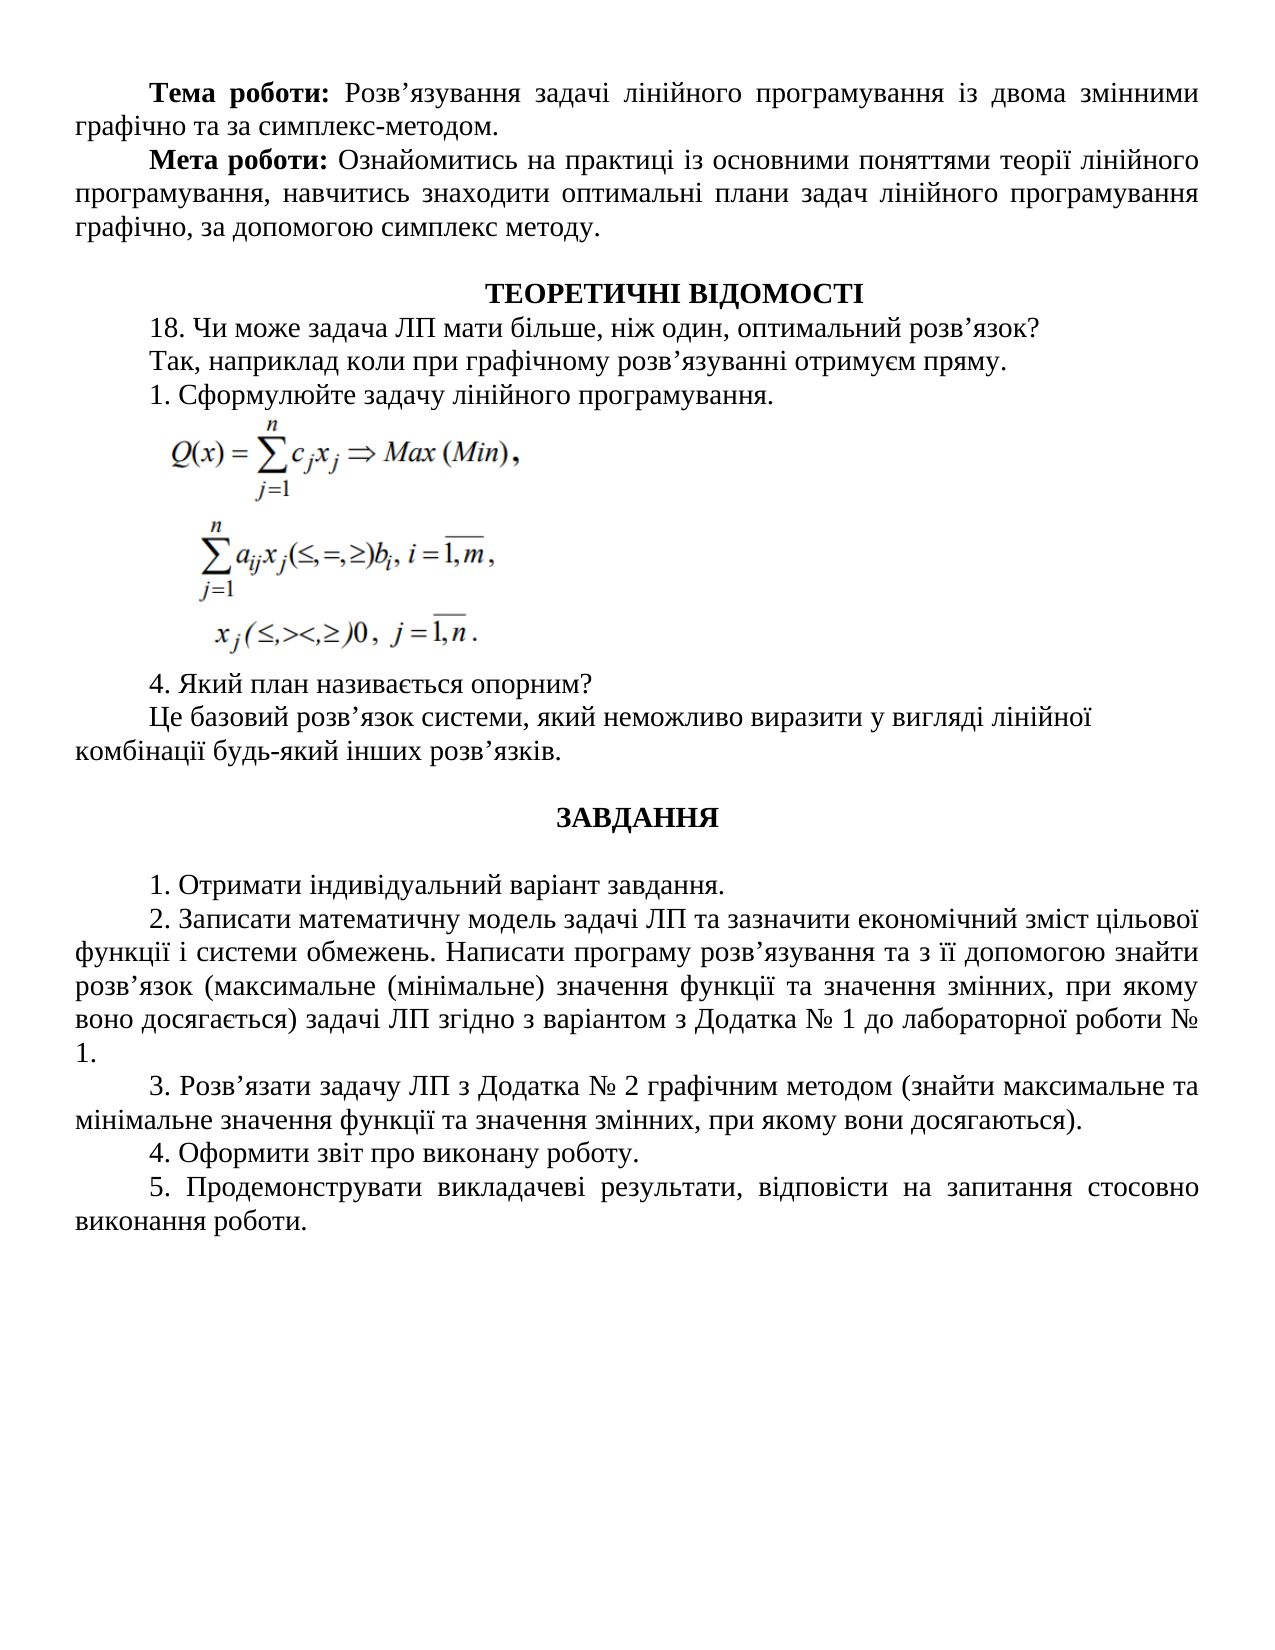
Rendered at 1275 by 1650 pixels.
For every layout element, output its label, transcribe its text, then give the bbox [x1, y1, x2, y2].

text 4. Оформити звіт про виконану роботу. [75, 1136, 1200, 1169]
text Це базовий розв’язок системи, який неможливо виразити у вигляді лінійної комбінації будь-який інших розв’язків. [75, 699, 1200, 767]
text Так, наприклад коли при графічному розв’язуванні отримуєм пряму. [75, 343, 1200, 377]
text Мета роботи: Ознайомитись на практиці із основними поняттями теорії лінійного програмування, навчитись знаходити оптимальні плани задач лінійного програмування графічно, за допомогою симплекс методу. [75, 142, 1200, 243]
text 5. Продемонструвати викладачеві результати, відповісти на запитання стосовно виконання роботи. [75, 1169, 1200, 1236]
text 4. Який план називається опорним? [75, 666, 1200, 699]
text ЗАВДАННЯ [75, 800, 1200, 834]
text ТЕОРЕТИЧНІ ВІДОМОСТІ [75, 276, 1200, 310]
text 2. Записати математичну модель задачі ЛП та зазначити економічний зміст цільової функції і системи обмежень. Написати програму розв’язування та з її допомогою знайти розв’язок (максимальне (мінімальне) значення функції та значення змінних, при якому воно досягається) задачі ЛП згідно з варіантом з Додатка № 1 до лабораторної роботи № 1. [75, 901, 1200, 1068]
picture [148, 410, 546, 666]
text 3. Розв’язати задачу ЛП з Додатка № 2 графічним методом (знайти максимальне та мінімальне значення функції та значення змінних, при якому вони досягаються). [75, 1068, 1200, 1136]
text Тема роботи: Розв’язування задачі лінійного програмування із двома змінними графічно та за симплекс-методом. [75, 75, 1200, 142]
text 1. Отримати індивідуальний варіант завдання. [75, 867, 1200, 901]
text 18. Чи може задача ЛП мати більше, ніж один, оптимальний розв’язок? [75, 310, 1200, 343]
text 1. Сформулюйте задачу лінійного програмування. [149, 377, 1200, 410]
